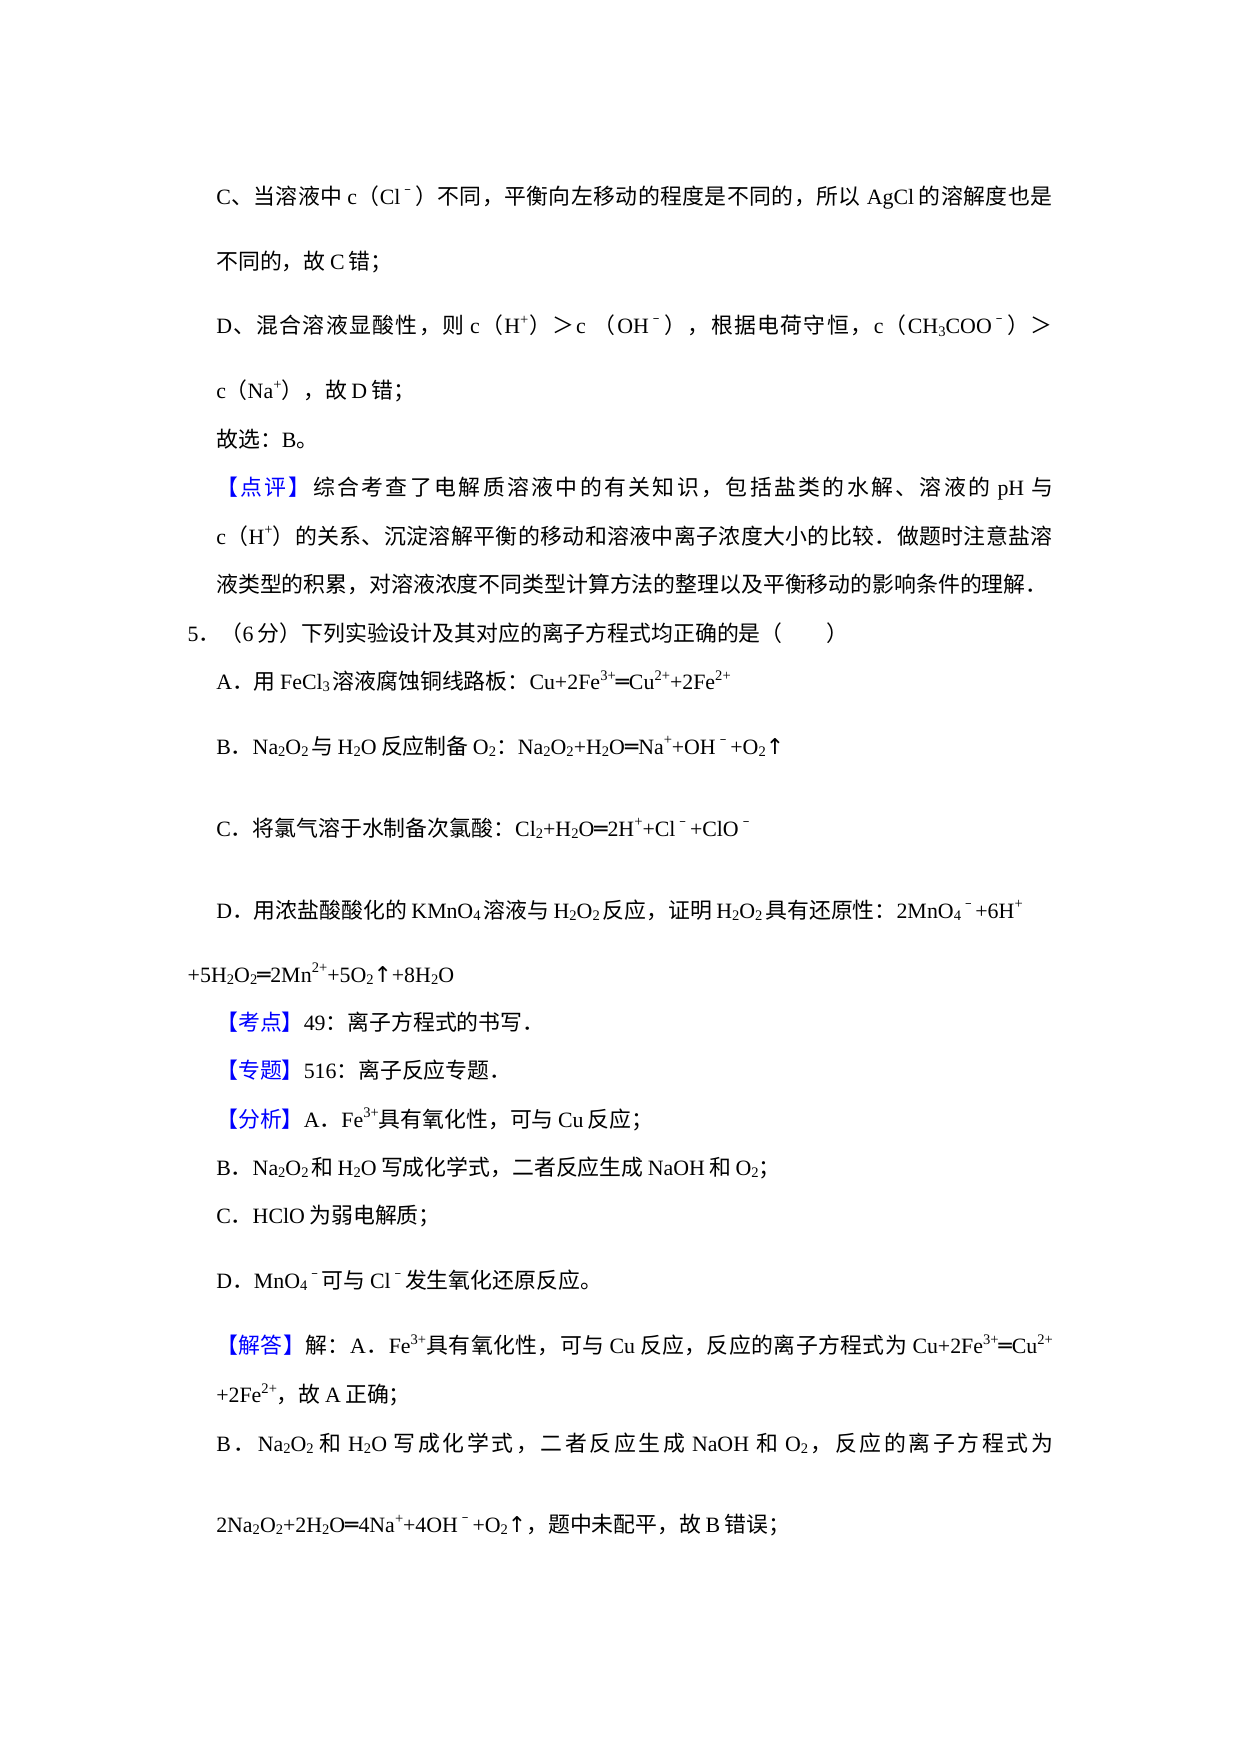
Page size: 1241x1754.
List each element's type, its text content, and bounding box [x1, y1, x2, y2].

text 【分析】A．Fe3+具有氧化性，可与Cu反应； [216, 1101, 1053, 1134]
text 【解答】解：A．Fe3+具有氧化性，可与Cu反应，反应的离子方程式为Cu+2Fe3+═Cu2++2Fe2+，故A正确； [216, 1328, 1053, 1409]
text B．Na2O2与H2O反应制备O2：Na2O2+H2O═Na++OH﹣+O2↑ [187, 712, 1053, 777]
text 5．（6分）下列实验设计及其对应的离子方程式均正确的是（ ） [187, 615, 1053, 648]
text A．用FeCl3溶液腐蚀铜线路板：Cu+2Fe3+═Cu2++2Fe2+ [187, 664, 1053, 696]
text 【点评】综合考查了电解质溶液中的有关知识，包括盐类的水解、溶液的pH与c（H+）的关系、沉淀溶解平衡的移动和溶液中离子浓度大小的比较．做题时注意盐溶液类型的积累，对溶液浓度不同类型计算方法的整理以及平衡移动的影响条件的理解． [216, 469, 1053, 599]
text D．用浓盐酸酸化的KMnO4溶液与H2O2反应，证明H2O2具有还原性：2MnO4﹣+6H++5H2O2═2Mn2++5O2↑+8H2O [187, 876, 1053, 990]
text D．MnO4﹣可与Cl﹣发生氧化还原反应。 [216, 1246, 1053, 1311]
text C、当溶液中c（Cl﹣）不同，平衡向左移动的程度是不同的，所以AgCl的溶解度也是不同的，故C错； [216, 162, 1053, 276]
text C．HClO为弱电解质； [216, 1198, 1053, 1230]
text 【专题】516：离子反应专题． [216, 1053, 1053, 1085]
text C．将氯气溶于水制备次氯酸：Cl2+H2O═2H++Cl﹣+ClO﹣ [187, 794, 1053, 859]
text B．Na2O2和H2O写成化学式，二者反应生成NaOH和O2； [216, 1149, 1053, 1182]
text 【考点】49：离子方程式的书写．菁优网版权所有 [216, 1004, 1053, 1037]
text D、混合溶液显酸性，则c（H+）＞c （OH﹣），根据电荷守恒，c（CH3COO﹣）＞c（Na+），故D错； [216, 292, 1053, 405]
text B．Na2O2和H2O写成化学式，二者反应生成NaOH和O2，反应的离子方程式为2Na2O2+2H2O═4Na++4OH﹣+O2↑，题中未配平，故B错误； [216, 1425, 1053, 1555]
text 故选：B。 [216, 421, 1053, 454]
